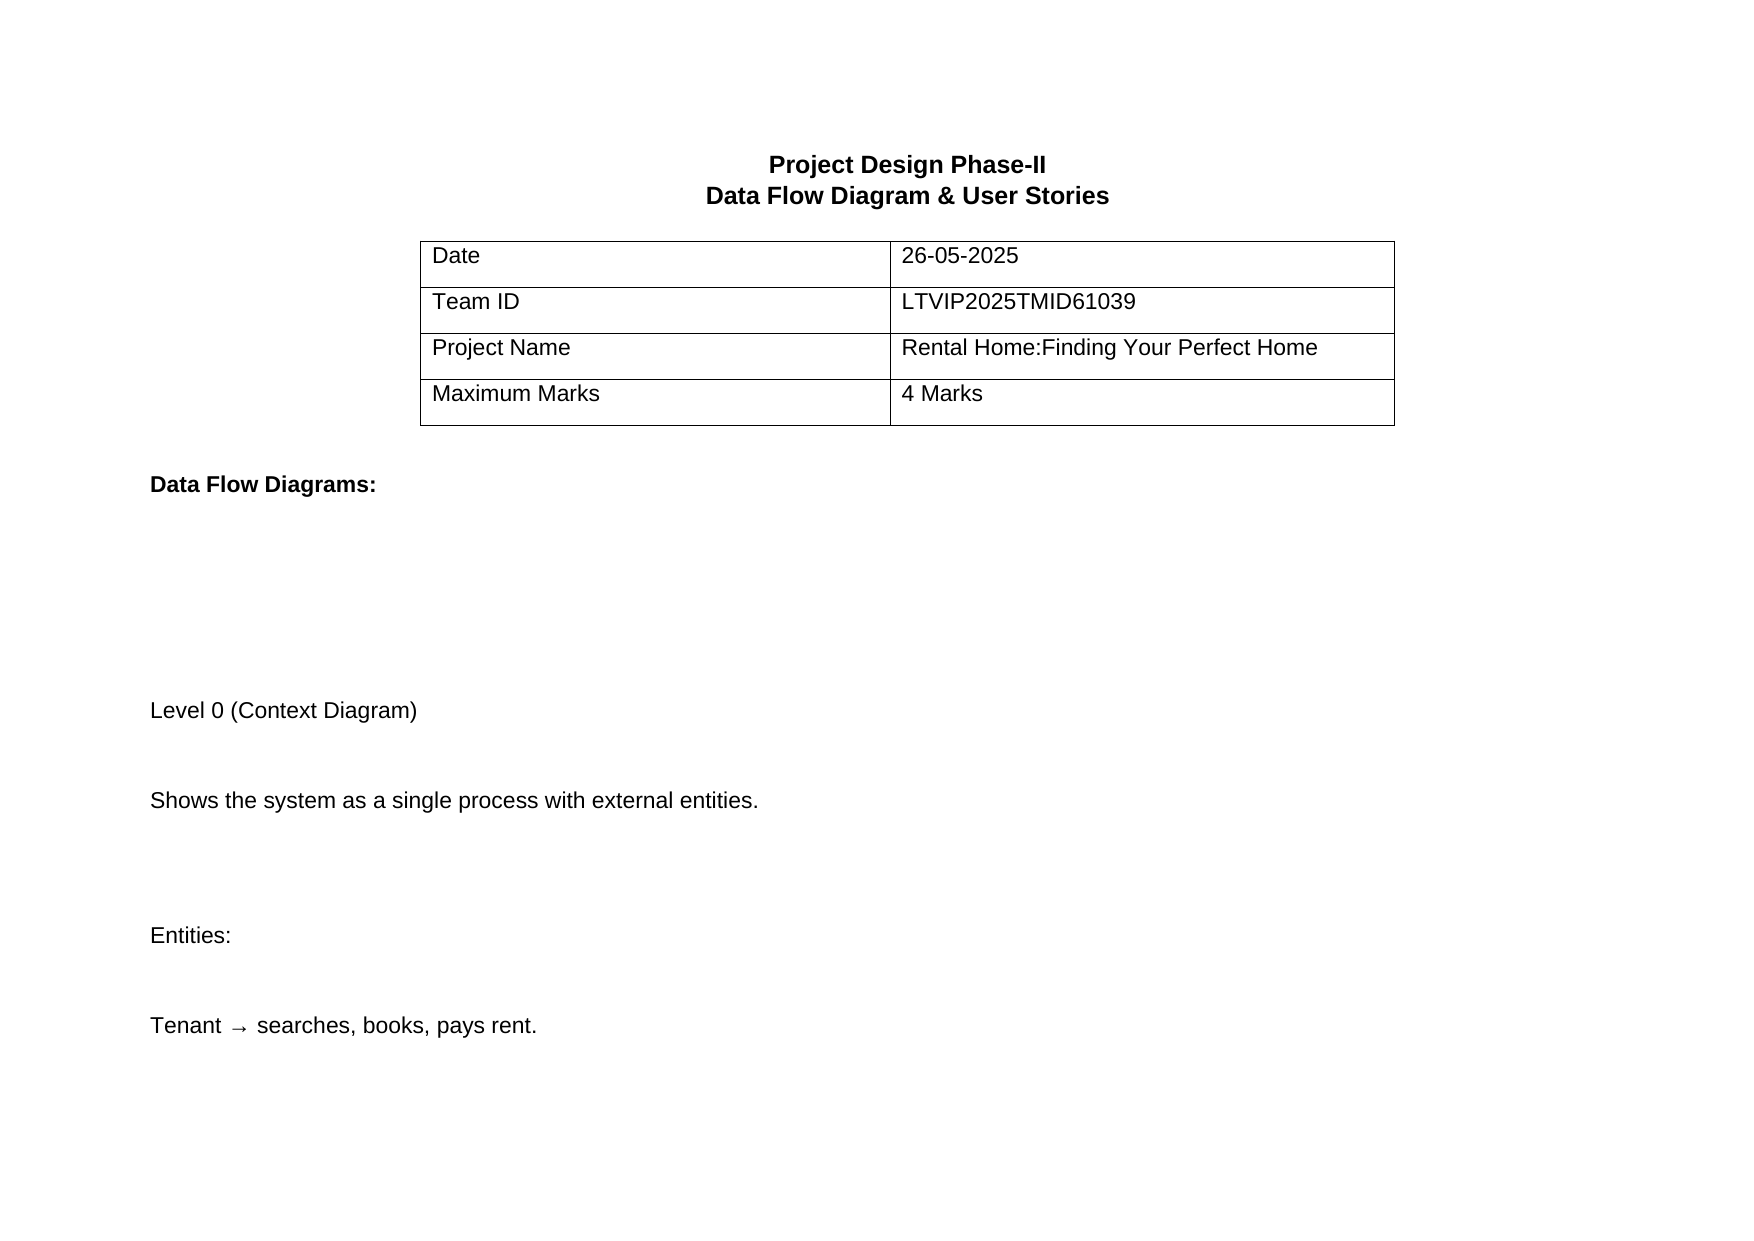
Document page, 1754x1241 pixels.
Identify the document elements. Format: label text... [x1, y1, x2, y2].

table_cell Project Name [421, 334, 890, 379]
text Data Flow Diagram & User Stories [150, 181, 1665, 210]
table_cell Team ID [421, 288, 890, 333]
text Level 0 (Context Diagram) [150, 697, 1665, 723]
table_cell LTVIP2025TMID61039 [891, 288, 1394, 333]
text Project Design Phase-II [150, 150, 1665, 179]
text Entities: [150, 922, 1665, 949]
text Data Flow Diagrams: [150, 471, 1665, 498]
table_cell Maximum Marks [421, 380, 890, 425]
text Shows the system as a single process with external entities. [150, 787, 1665, 813]
table_header 26-05-2025 [891, 242, 1394, 287]
table_cell Rental Home:Finding Your Perfect Home [891, 334, 1394, 379]
table_header Date [421, 242, 890, 287]
table_cell 4 Marks [891, 380, 1394, 425]
text Tenant → searches, books, pays rent. [150, 1012, 1665, 1039]
